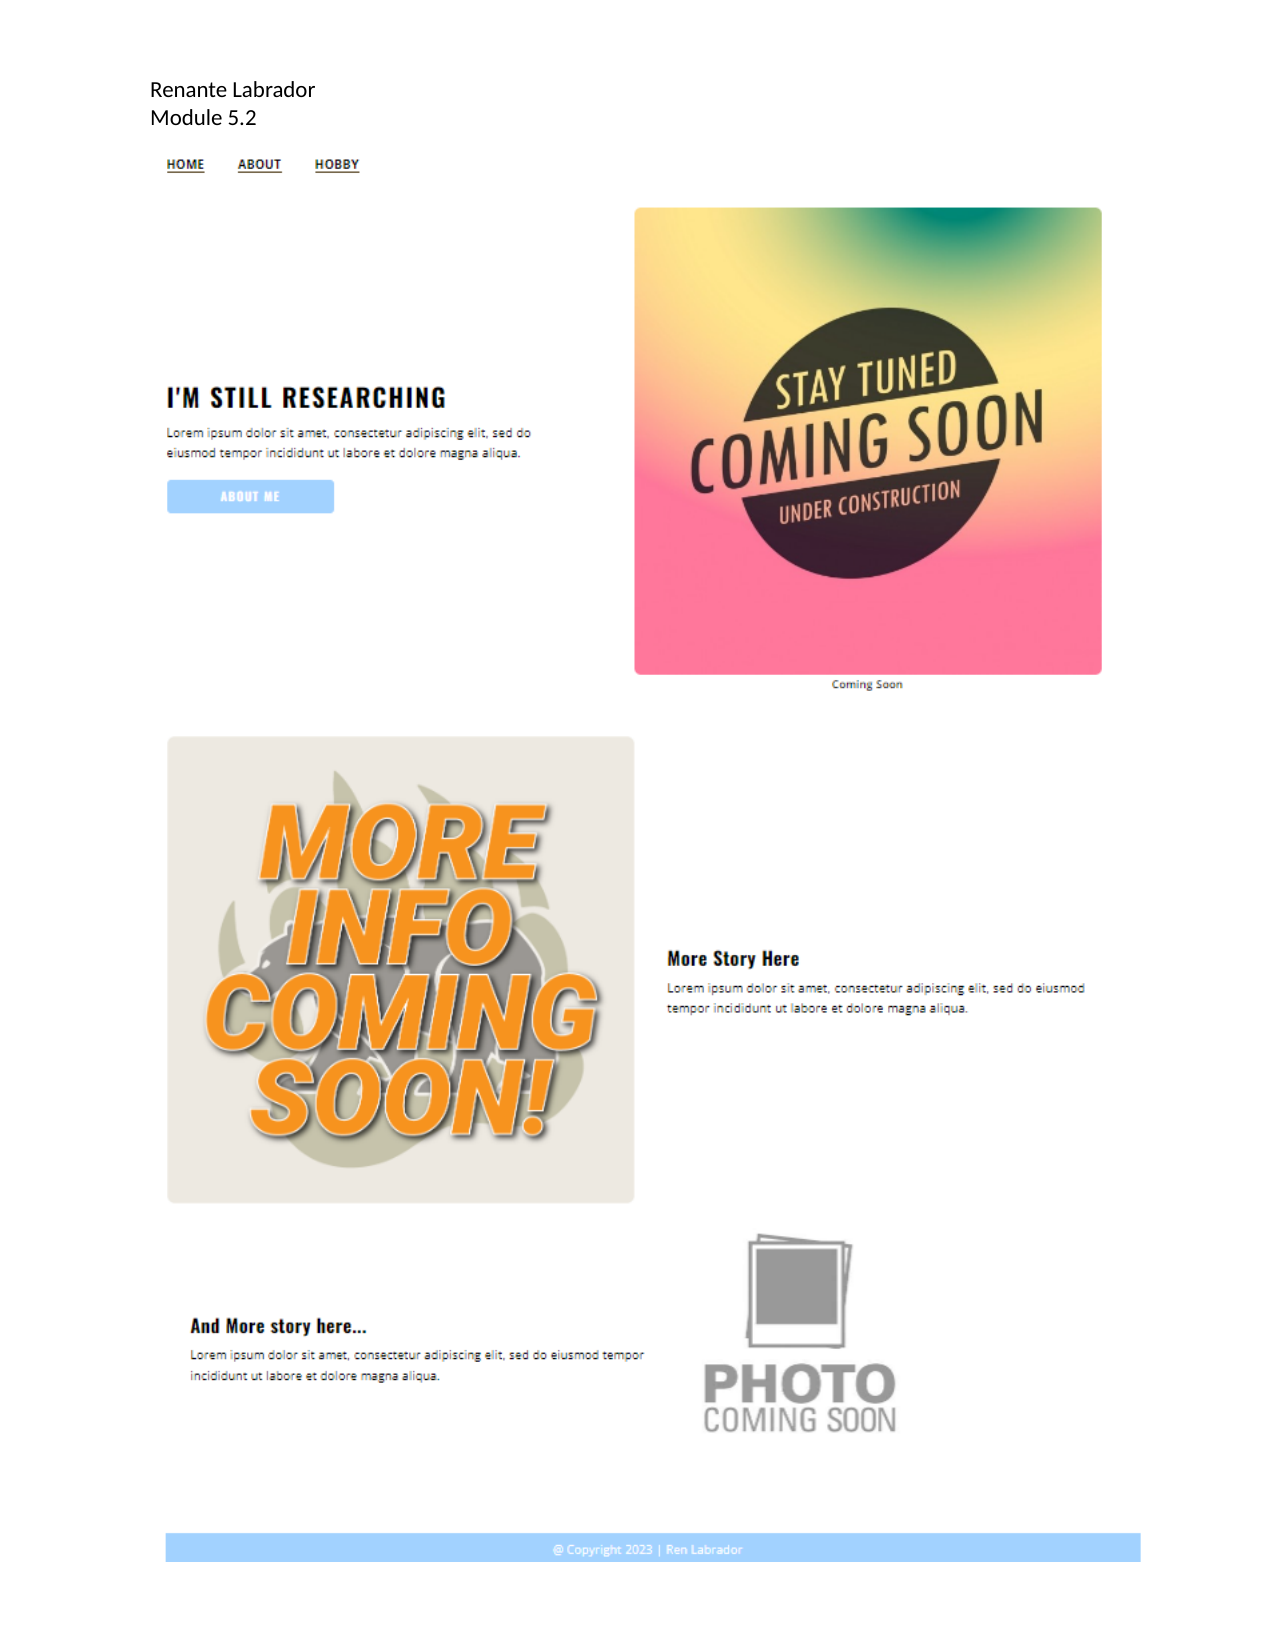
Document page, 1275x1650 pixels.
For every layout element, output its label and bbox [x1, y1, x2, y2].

picture [150, 150, 1141, 1562]
